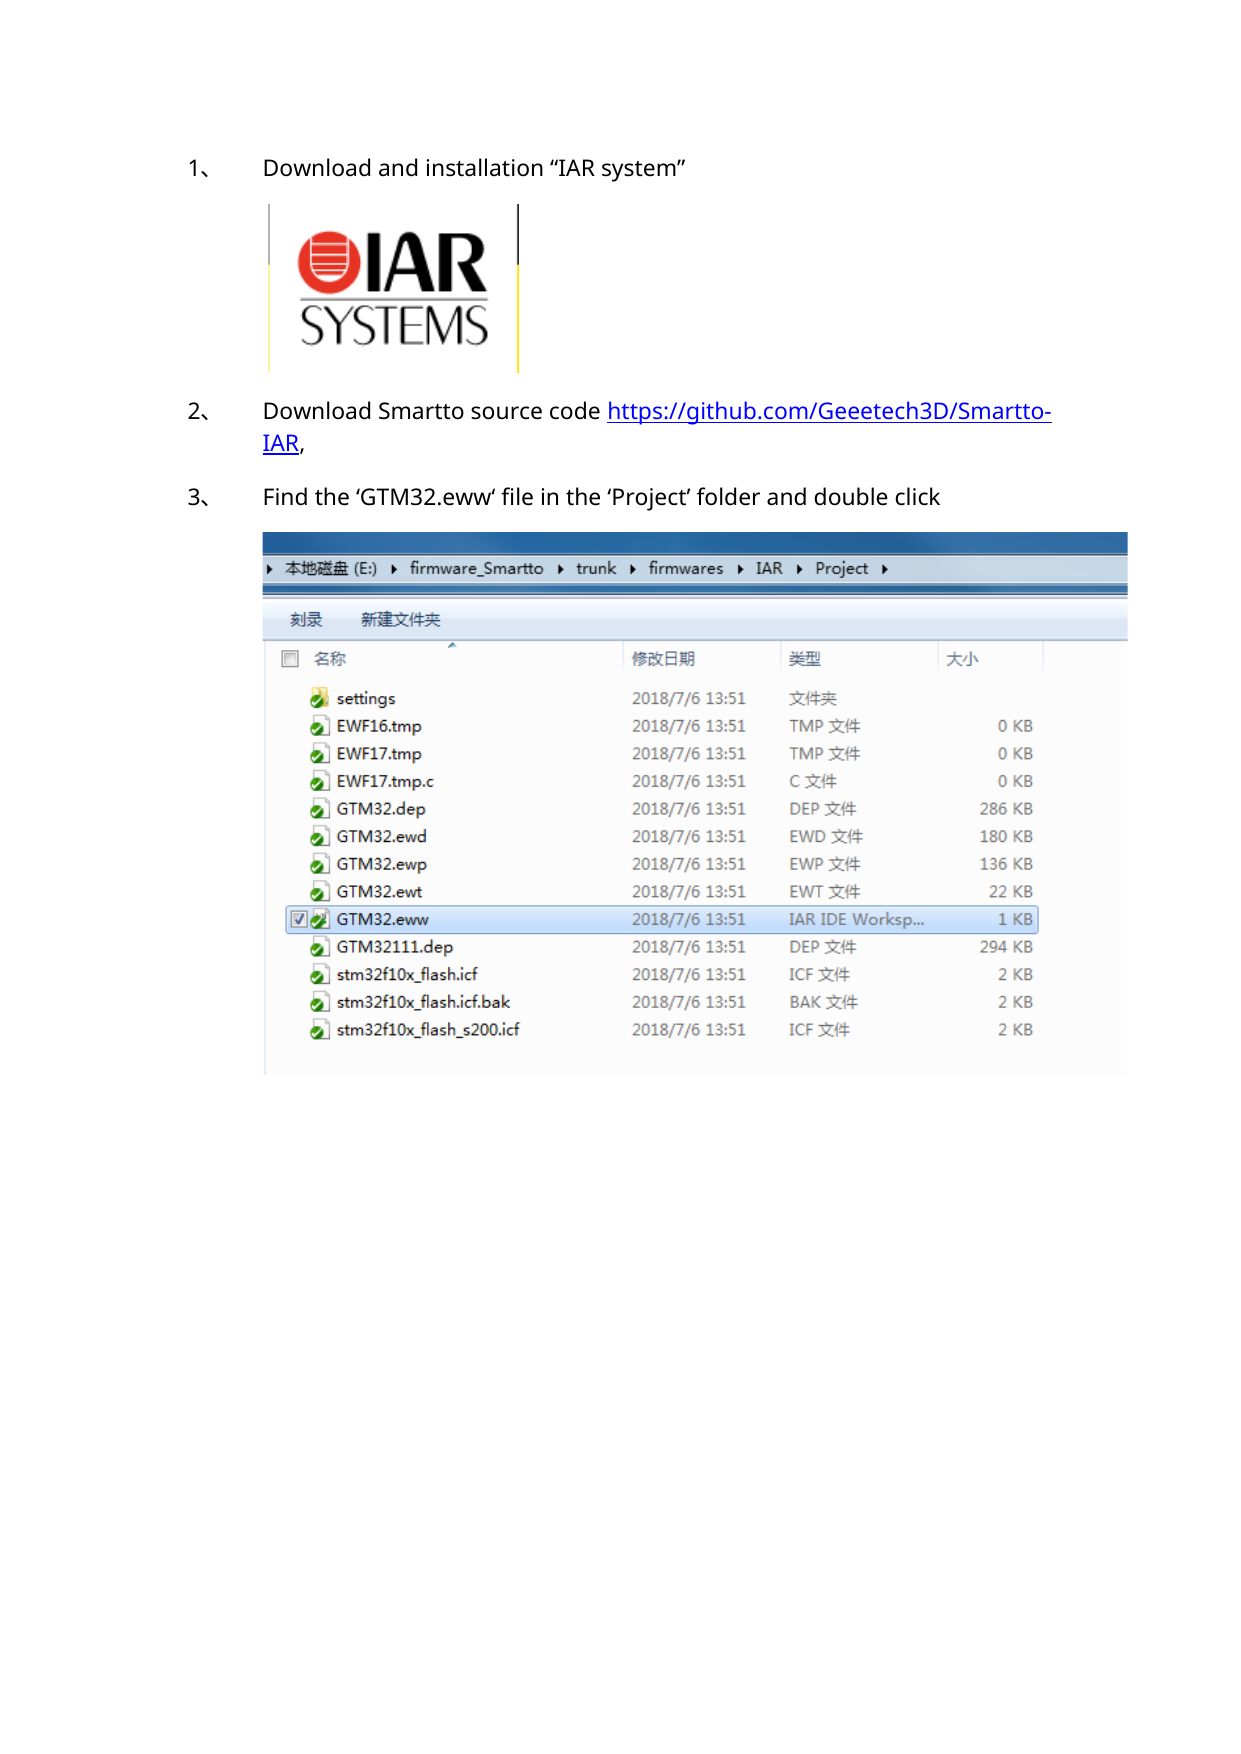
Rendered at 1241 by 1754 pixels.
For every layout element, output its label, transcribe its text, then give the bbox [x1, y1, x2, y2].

list Download and installation “IAR system” [187, 150, 1053, 183]
picture [262, 532, 1128, 1075]
list Find the ‘GTM32.eww‘ file in the ‘Project’ folder and double click [187, 479, 1053, 512]
list Download Smartto source code https://github.com/Geeetech3D/Smartto-IAR, [187, 393, 1053, 458]
picture [268, 204, 519, 373]
